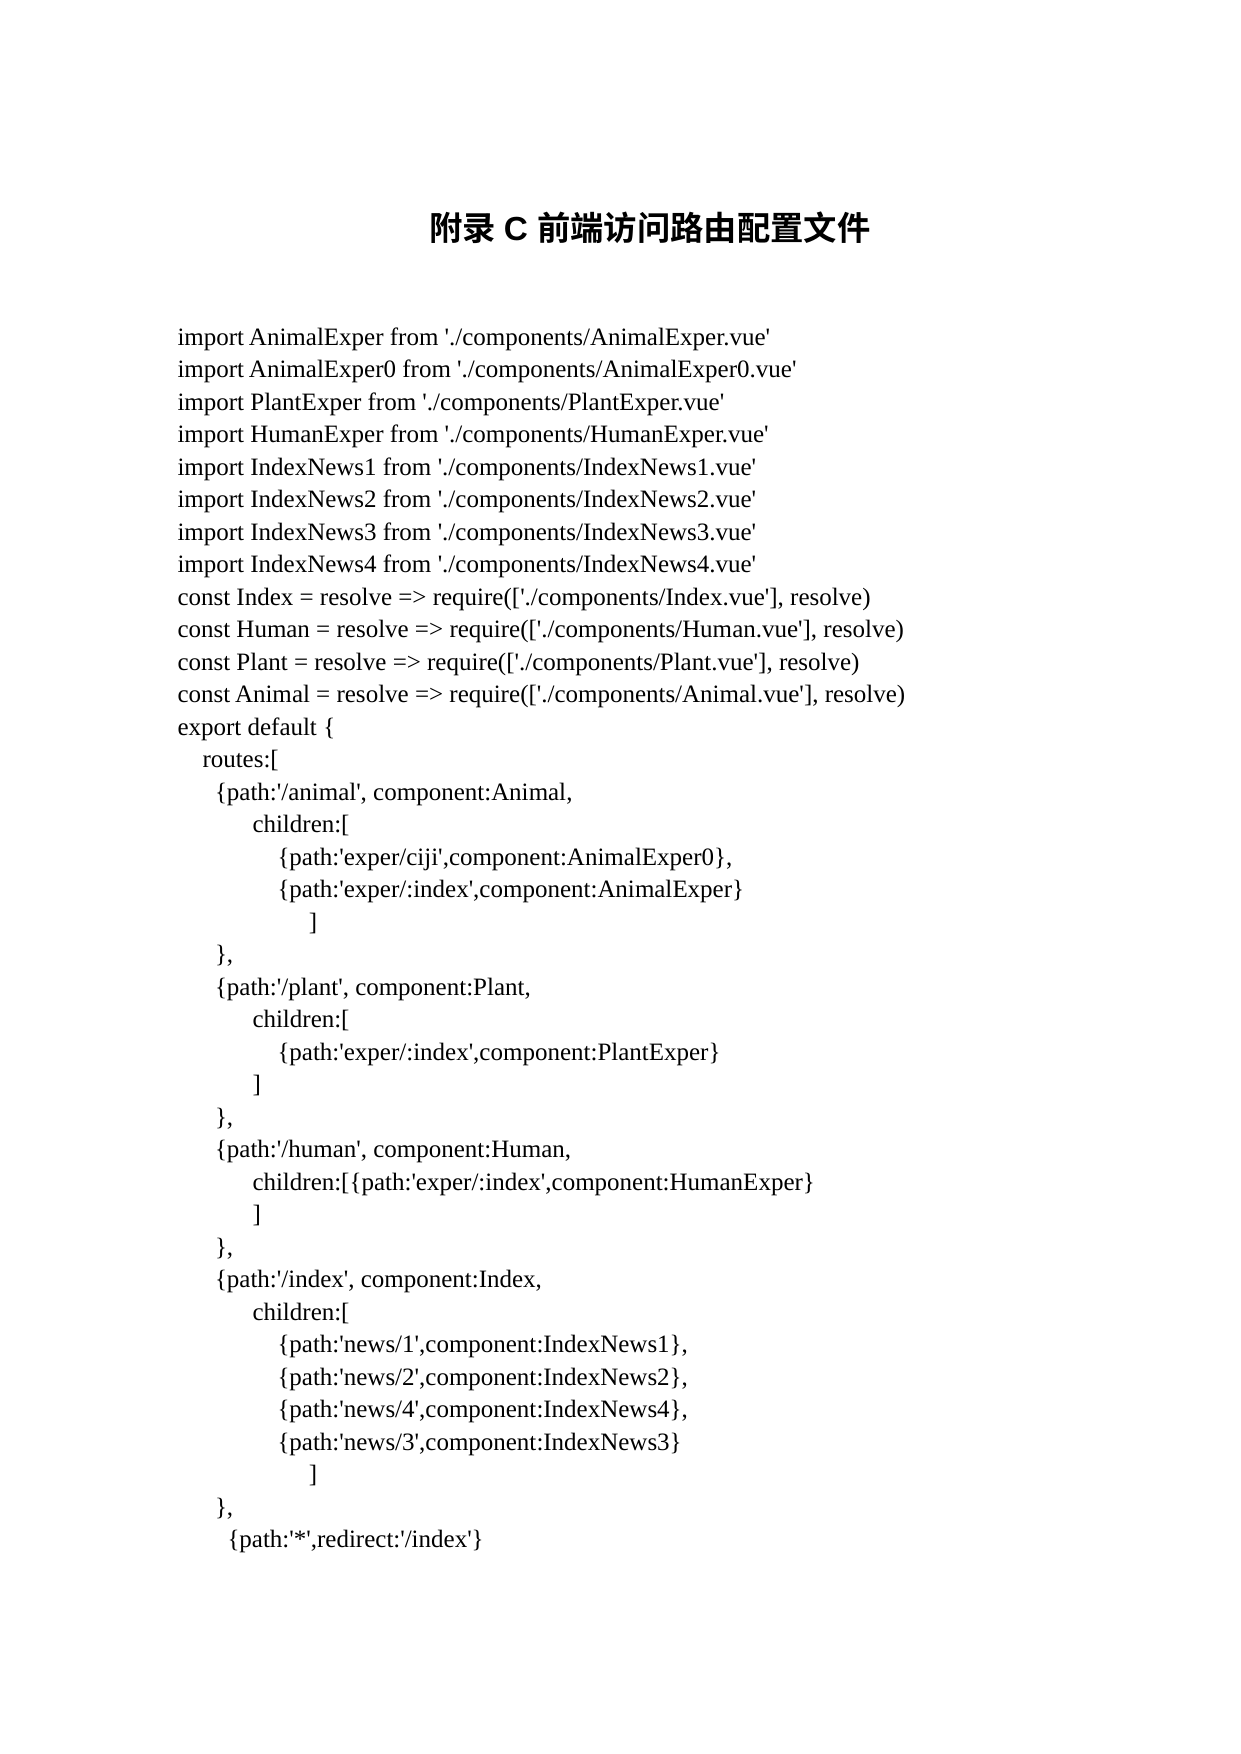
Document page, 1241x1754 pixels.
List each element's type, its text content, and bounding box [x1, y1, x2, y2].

subtitle 附录 C 前端访问路由配置文件 [177, 193, 1122, 258]
